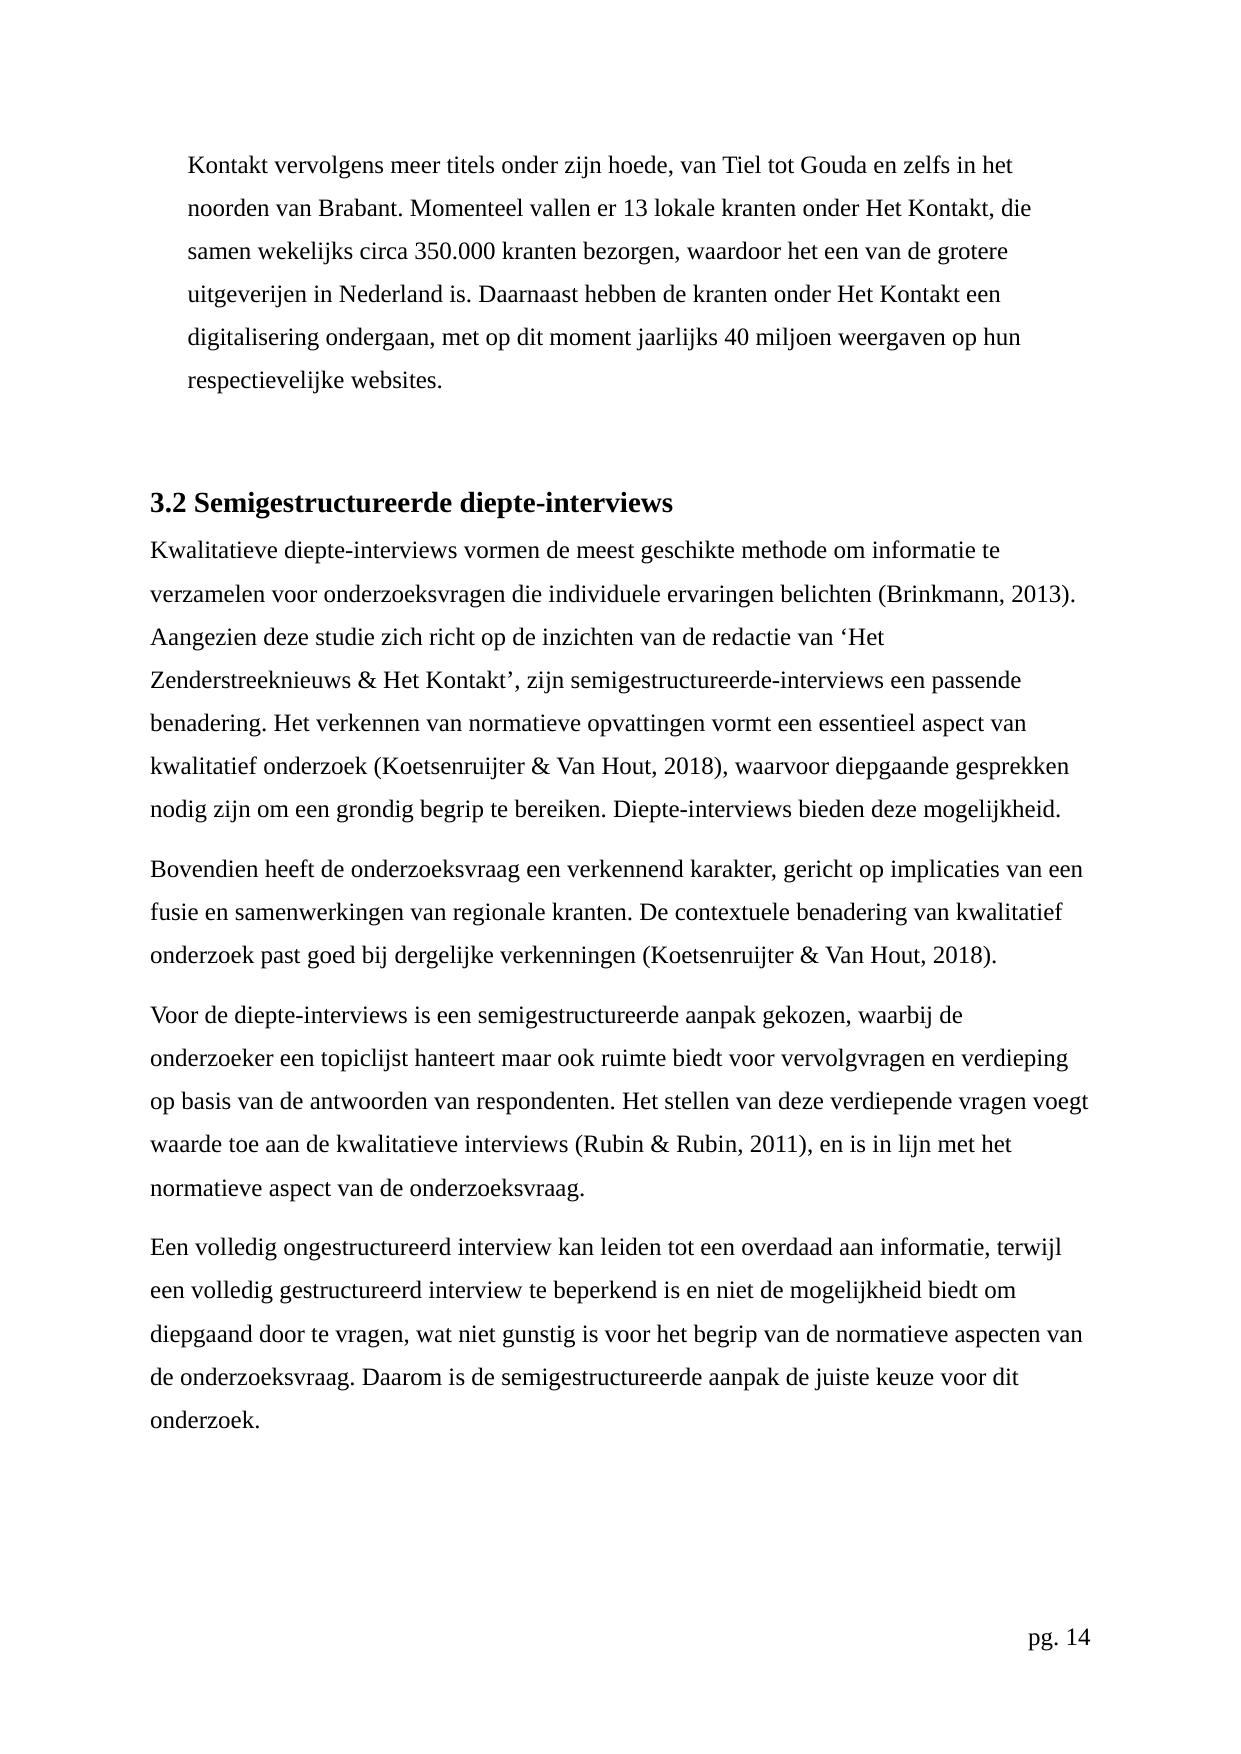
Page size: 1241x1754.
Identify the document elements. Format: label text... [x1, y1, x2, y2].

text Bovendien heeft de onderzoeksvraag een verkennend karakter, gericht op implicaties van een fusie en samenwerkingen van regionale kranten. De contextuele benadering van kwalitatief onderzoek past goed bij dergelijke verkenningen (Koetsenruijter & Van Hout, 2018). [150, 854, 1090, 969]
text Kwalitatieve diepte-interviews vormen de meest geschikte methode om informatie te verzamelen voor onderzoeksvragen die individuele ervaringen belichten (Brinkmann, 2013). Aangezien deze studie zich richt op de inzichten van de redactie van ‘Het Zenderstreeknieuws & Het Kontakt’, zijn semigestructureerde-interviews een passende benadering. Het verkennen van normatieve opvattingen vormt een essentieel aspect van kwalitatief onderzoek (Koetsenruijter & Van Hout, 2018), waarvoor diepgaande gesprekken nodig zijn om een grondig begrip te bereiken. Diepte-interviews bieden deze mogelijkheid. [150, 536, 1090, 823]
text Voor de diepte-interviews is een semigestructureerde aanpak gekozen, waarbij de onderzoeker een topiclijst hanteert maar ook ruimte biedt voor vervolgvragen en verdieping op basis van de antwoorden van respondenten. Het stellen van deze verdiepende vragen voegt waarde toe aan de kwalitatieve interviews (Rubin & Rubin, 2011), en is in lijn met het normatieve aspect van de onderzoeksvraag. [150, 1000, 1090, 1201]
text Een volledig ongestructureerd interview kan leiden tot een overdaad aan informatie, terwijl een volledig gestructureerd interview te beperkend is en niet de mogelijkheid biedt om diepgaand door te vragen, wat niet gunstig is voor het begrip van de normatieve aspecten van de onderzoeksvraag. Daarom is de semigestructureerde aanpak de juiste keuze voor dit onderzoek. [150, 1232, 1090, 1434]
subtitle 3.2 Semigestructureerde diepte-interviews [150, 485, 1090, 519]
